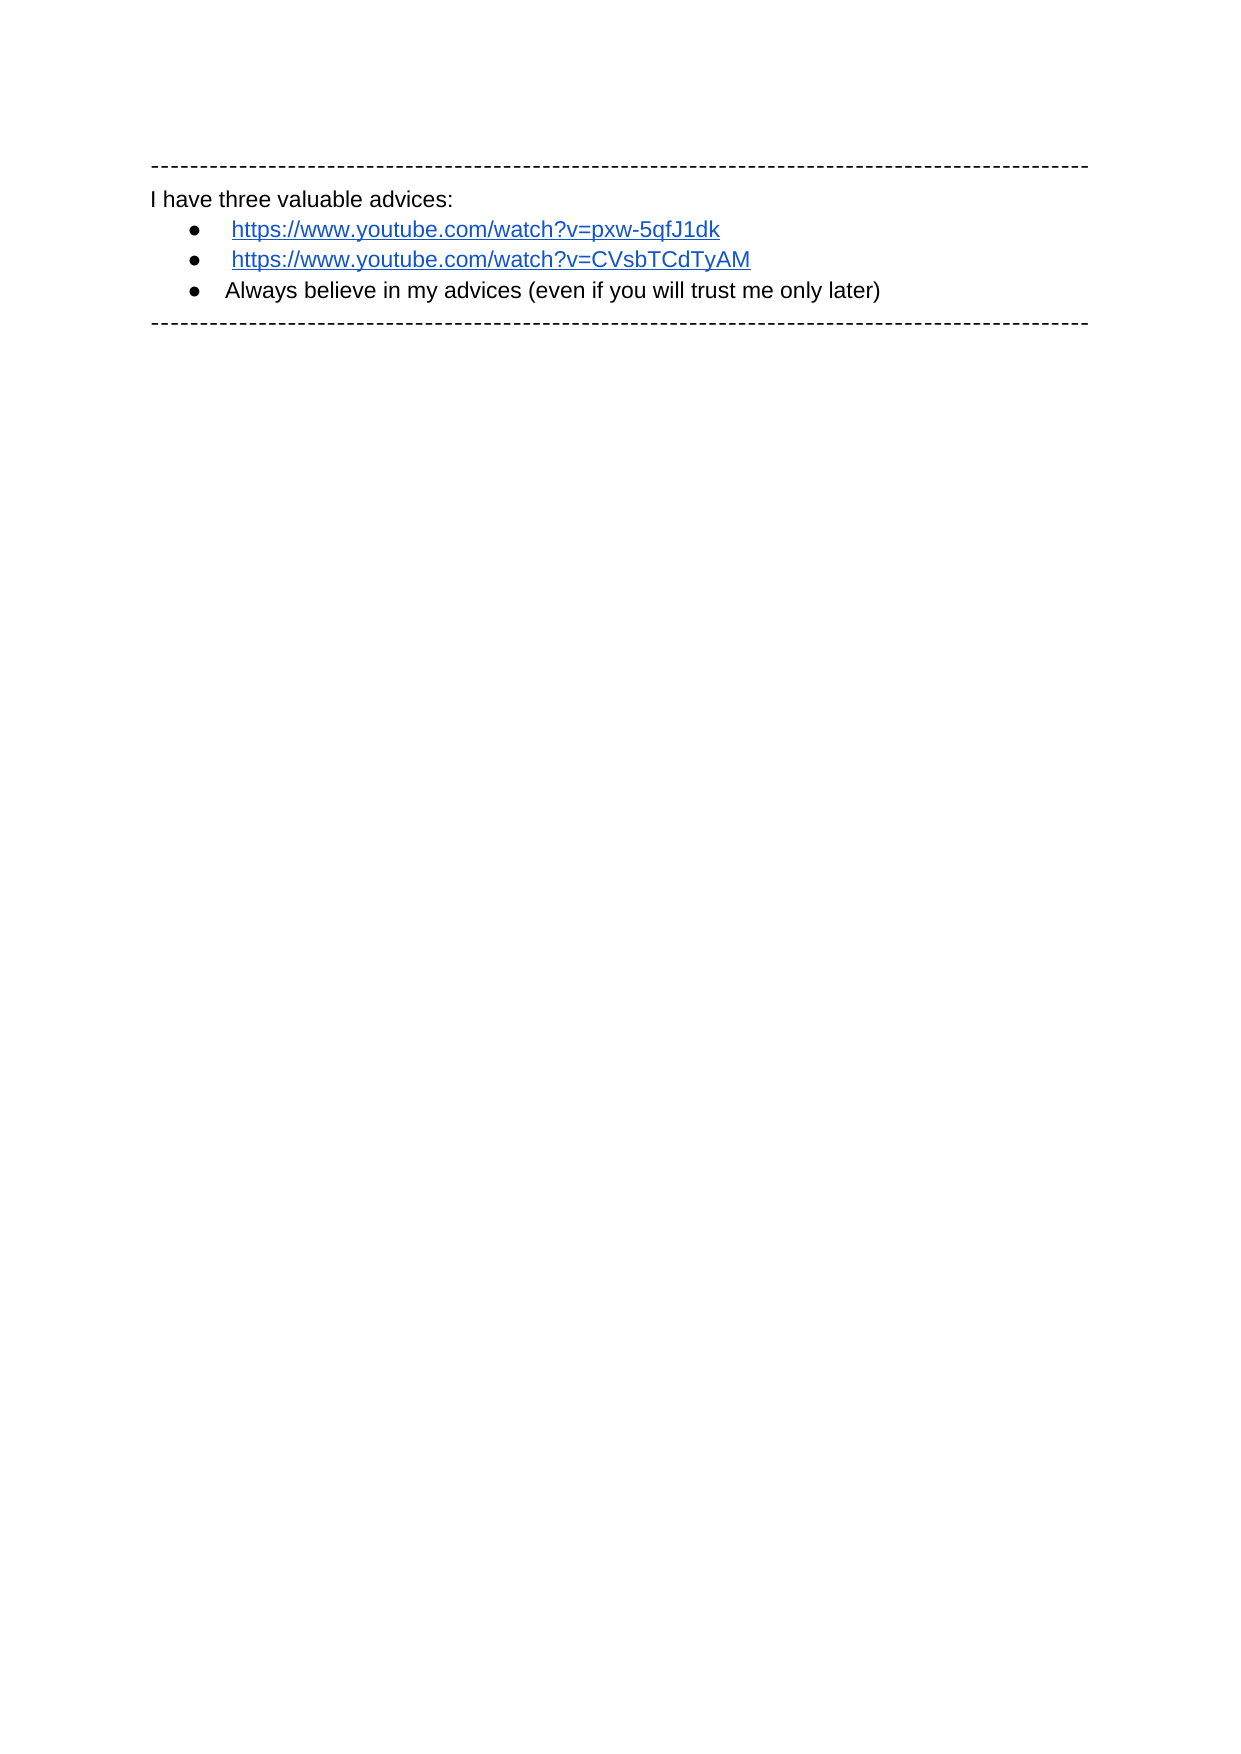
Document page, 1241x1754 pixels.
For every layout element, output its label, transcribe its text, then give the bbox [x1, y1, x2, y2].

text I have three valuable advices: [150, 186, 1090, 212]
list https://www.youtube.com/watch?v=pxw-5qfJ1dk [187, 216, 1090, 242]
list Always believe in my advices (even if you will trust me only later) [187, 277, 1090, 303]
text ------------------------------------------------------------------------------------------------ [150, 150, 1090, 181]
text ------------------------------------------------------------------------------------------------ [150, 307, 1090, 338]
list https://www.youtube.com/watch?v=CVsbTCdTyAM [187, 246, 1090, 273]
